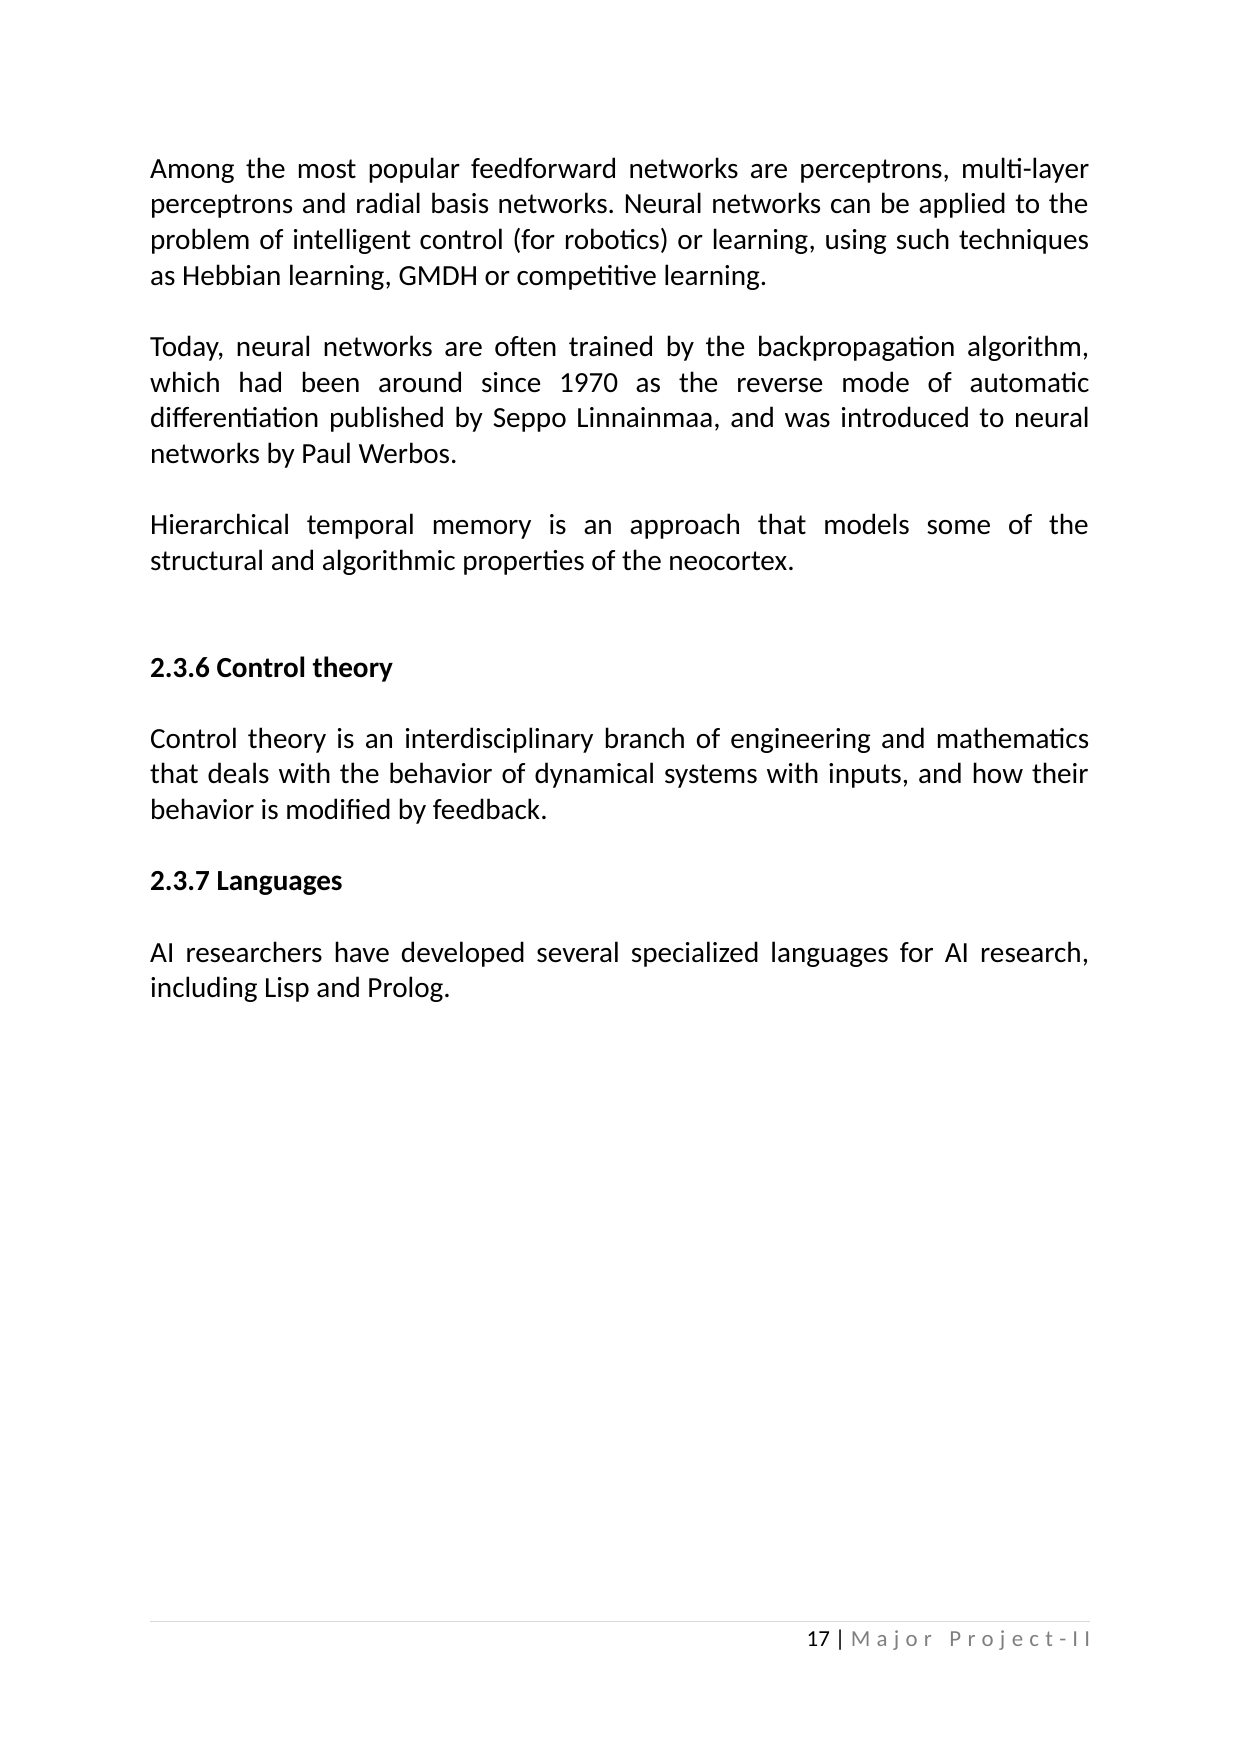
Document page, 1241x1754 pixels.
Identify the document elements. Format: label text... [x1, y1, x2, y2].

text Today, neural networks are often trained by the backpropagation algorithm, which had been around since 1970 as the reverse mode of automatic differentiation published by Seppo Linnainmaa, and was introduced to neural networks by Paul Werbos. [150, 328, 1090, 471]
text Hierarchical temporal memory is an approach that models some of the structural and algorithmic properties of the neocortex. [150, 506, 1090, 577]
text Control theory is an interdisciplinary branch of engineering and mathematics that deals with the behavior of dynamical systems with inputs, and how their behavior is modified by feedback. [150, 720, 1090, 827]
text 2.3.6 Control theory [150, 649, 1090, 684]
text AI researchers have developed several specialized languages for AI research, including Lisp and Prolog. [150, 934, 1090, 1005]
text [150, 150, 1090, 292]
text 2.3.7 Languages [150, 862, 1090, 898]
